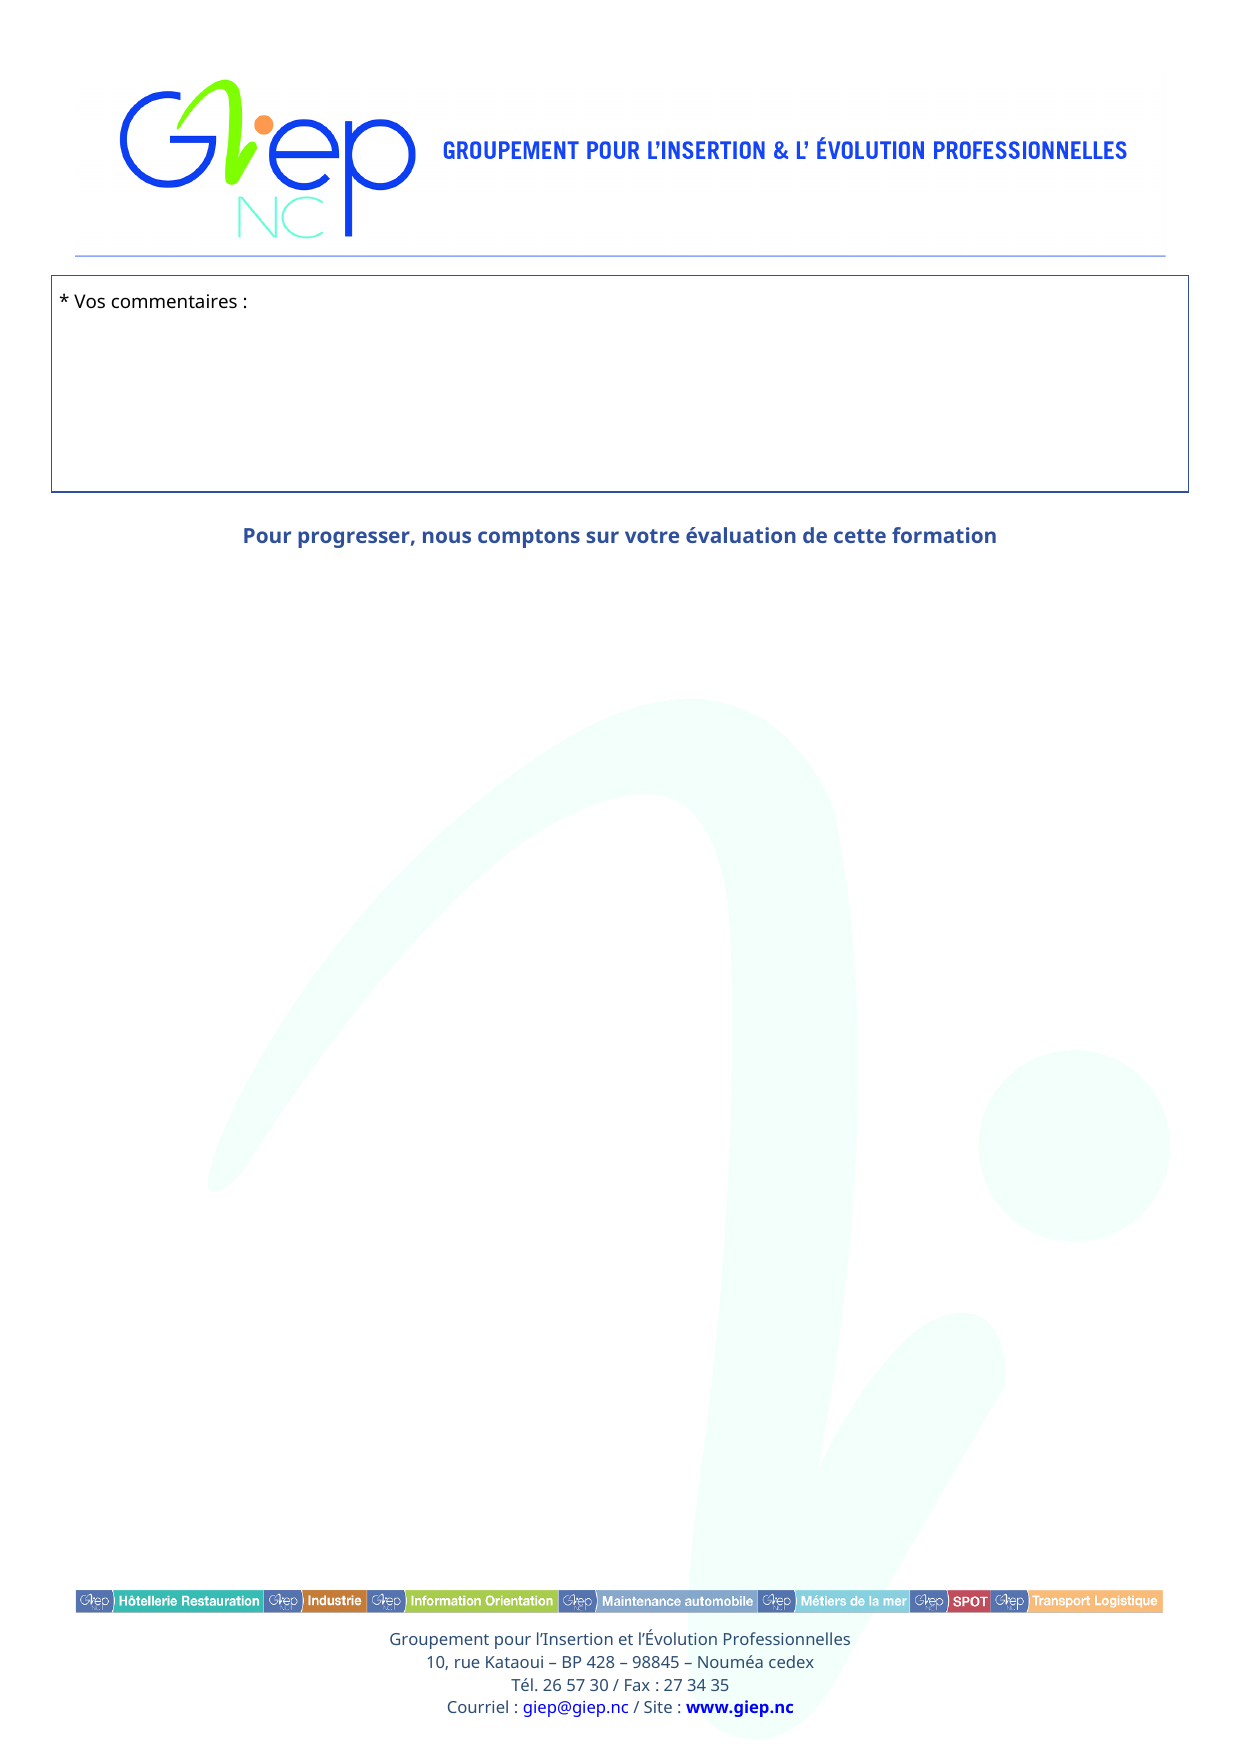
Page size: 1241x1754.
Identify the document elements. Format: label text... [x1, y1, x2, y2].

text Pour progresser, nous comptons sur votre évaluation de cette formation [75, 521, 1165, 549]
picture [0, 70, 1241, 1754]
table_header * Vos commentaires : [52, 276, 1188, 491]
